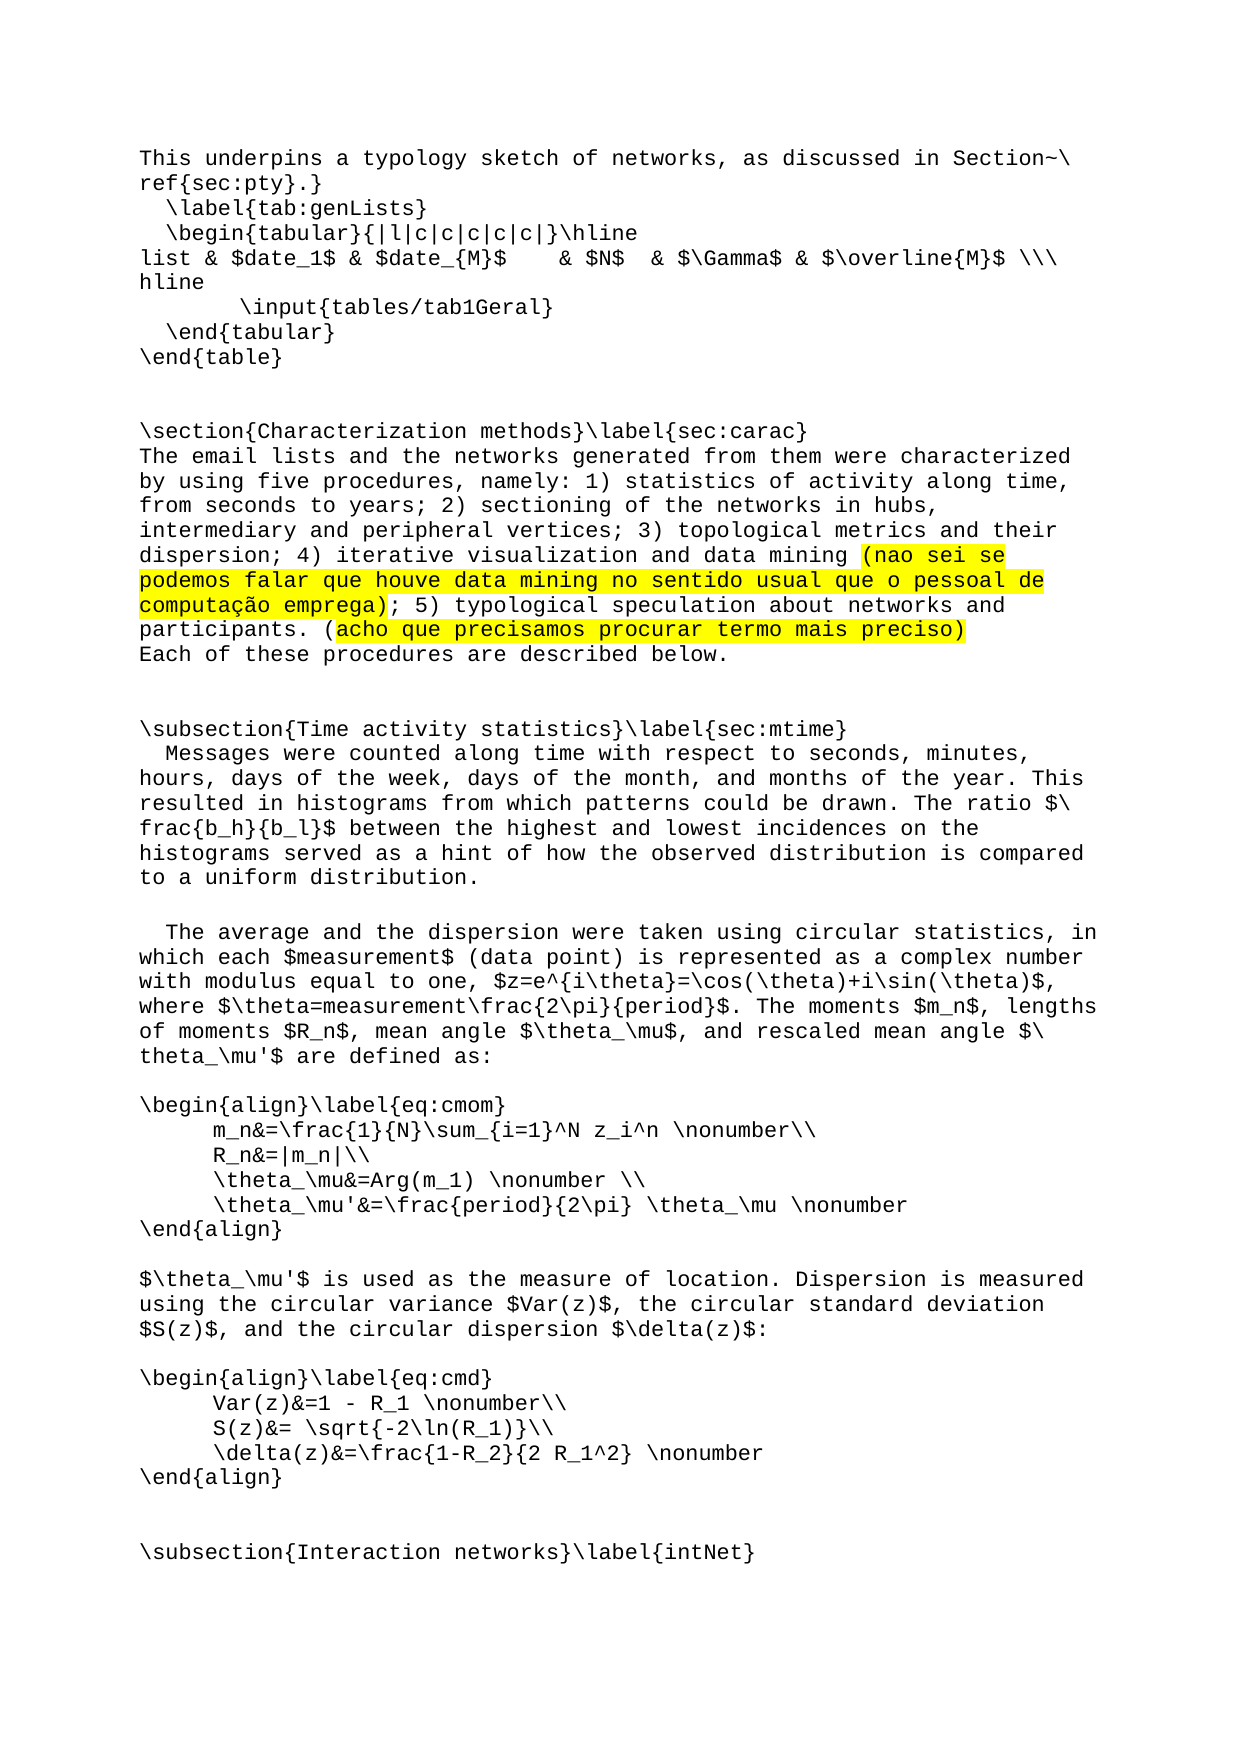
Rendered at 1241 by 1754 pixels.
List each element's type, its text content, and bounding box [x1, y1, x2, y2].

text \end{table} [139, 346, 1101, 371]
text \begin{tabular}{|l|c|c|c|c|c|}\hline [139, 222, 1101, 247]
text \begin{align}\label{eq:cmd} [139, 1367, 1101, 1392]
text S(z)&= \sqrt{-2\ln(R_1)}\\ [139, 1417, 1101, 1442]
text The email lists and the networks generated from them were characterized by using five procedures, namely: 1) statistics of activity along time, from seconds to years; 2) sectioning of the networks in hubs, intermediary and peripheral vertices; 3) topological metrics and their dispersion; 4) iterative visualization and data mining (nao sei se podemos falar que houve data mining no sentido usual que o pessoal de computação emprega); 5) typological speculation about networks and participants. (acho que precisamos procurar termo mais preciso) [139, 445, 1101, 643]
text \subsection{Interaction networks}\label{intNet} [139, 1541, 1101, 1566]
text \delta(z)&=\frac{1-R_2}{2 R_1^2} \nonumber [139, 1442, 1101, 1467]
text \begin{align}\label{eq:cmom} [139, 1095, 1101, 1119]
text m_n&=\frac{1}{N}\sum_{i=1}^N z_i^n \nonumber\\ [139, 1119, 1101, 1144]
text \end{align} [139, 1219, 1101, 1243]
text R_n&=|m_n|\\ [139, 1144, 1101, 1169]
text list & $date_1$ & $date_{M}$ & $N$ & $\Gamma$ & $\overline{M}$ \\\hline [139, 247, 1101, 296]
text Var(z)&=1 - R_1 \nonumber\\ [139, 1392, 1101, 1417]
text Each of these procedures are described below. [139, 643, 1101, 668]
text \end{align} [139, 1467, 1101, 1491]
text This underpins a typology sketch of networks, as discussed in Section~\ref{sec:pty}.} [139, 148, 1101, 197]
text The average and the dispersion were taken using circular statistics, in which each $measurement$ (data point) is represented as a complex number with modulus equal to one, $z=e^{i\theta}=\cos(\theta)+i\sin(\theta)$, where $\theta=measurement\frac{2\pi}{period}$. The moments $m_n$, lengths of moments $R_n$, mean angle $\theta_\mu$, and rescaled mean angle $\theta_\mu'$ are defined as: [139, 921, 1101, 1070]
text \theta_\mu&=Arg(m_1) \nonumber \\ [139, 1169, 1101, 1194]
text \theta_\mu'&=\frac{period}{2\pi} \theta_\mu \nonumber [139, 1194, 1101, 1219]
text \input{tables/tab1Geral} [139, 296, 1101, 321]
text \section{Characterization methods}\label{sec:carac} [139, 420, 1101, 445]
text \label{tab:genLists} [139, 197, 1101, 222]
text Messages were counted along time with respect to seconds, minutes, hours, days of the week, days of the month, and months of the year. This resulted in histograms from which patterns could be drawn. The ratio $\frac{b_h}{b_l}$ between the highest and lowest incidences on the histograms served as a hint of how the observed distribution is compared to a uniform distribution. [139, 743, 1101, 891]
text \subsection{Time activity statistics}\label{sec:mtime} [139, 718, 1101, 743]
text \end{tabular} [139, 321, 1101, 346]
text $\theta_\mu'$ is used as the measure of location. Dispersion is measured using the circular variance $Var(z)$, the circular standard deviation $S(z)$, and the circular dispersion $\delta(z)$: [139, 1268, 1101, 1343]
